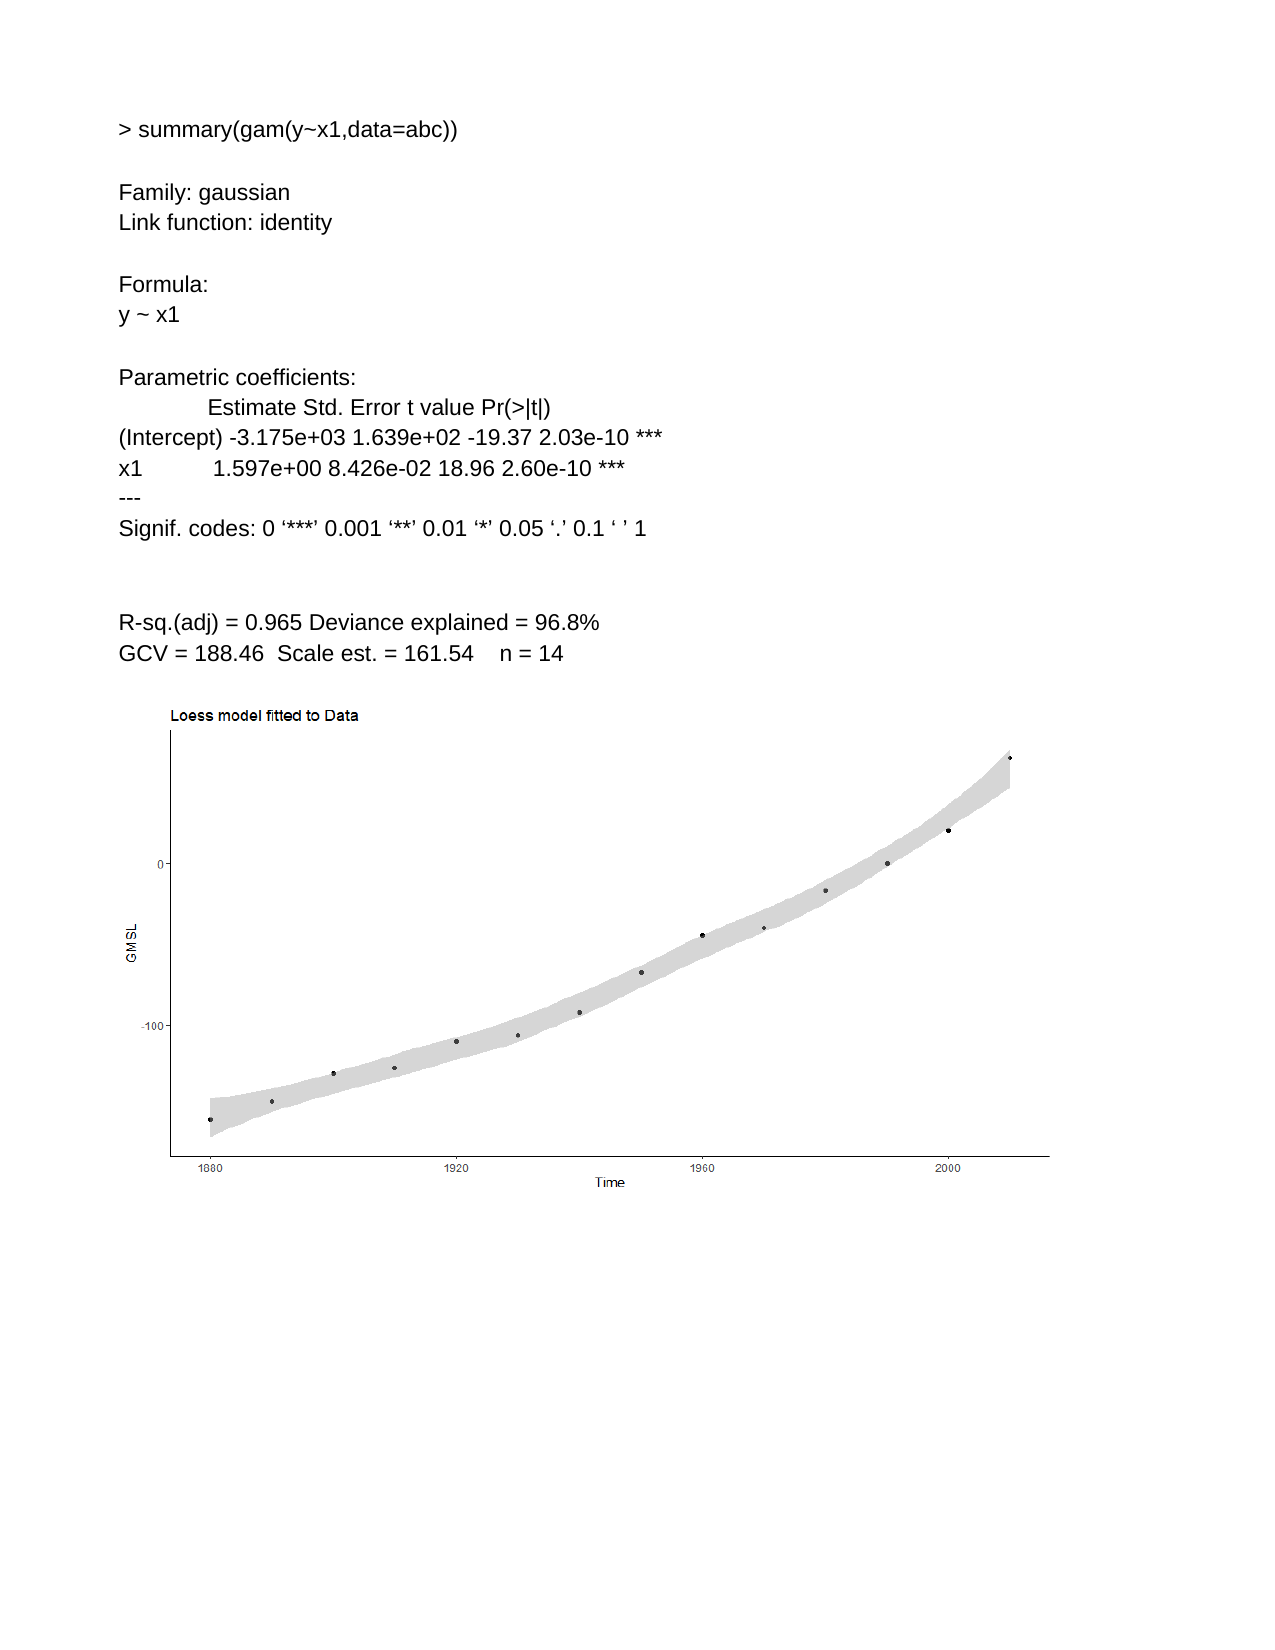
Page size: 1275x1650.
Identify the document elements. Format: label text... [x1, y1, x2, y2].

text (Intercept) -3.175e+03 1.639e+02 -19.37 2.03e-10 *** x1 1.597e+00 8.426e-02 18.96 2.60e-10 *** [118, 424, 667, 481]
list summary(gam(y~x1,data=abc)) [118, 116, 1167, 142]
text Signif. codes: 0 ‘***’ 0.001 ‘**’ 0.01 ‘*’ 0.05 ‘.’ 0.1 ‘ ’ 1 [118, 515, 1167, 541]
text Parametric coefficients: [118, 364, 1167, 390]
text Family: gaussian Link function: identity [118, 179, 333, 235]
text Formula: [118, 271, 1167, 297]
text R-sq.(adj) = 0.965 Deviance explained = 96.8% GCV = 188.46 Scale est. = 161.54 n = 14 [118, 609, 617, 666]
text y ~ x1 [118, 301, 1167, 328]
text Estimate Std. Error t value Pr(>|t|) [207, 394, 1167, 420]
picture [125, 710, 1050, 1187]
text --- [118, 485, 1167, 511]
